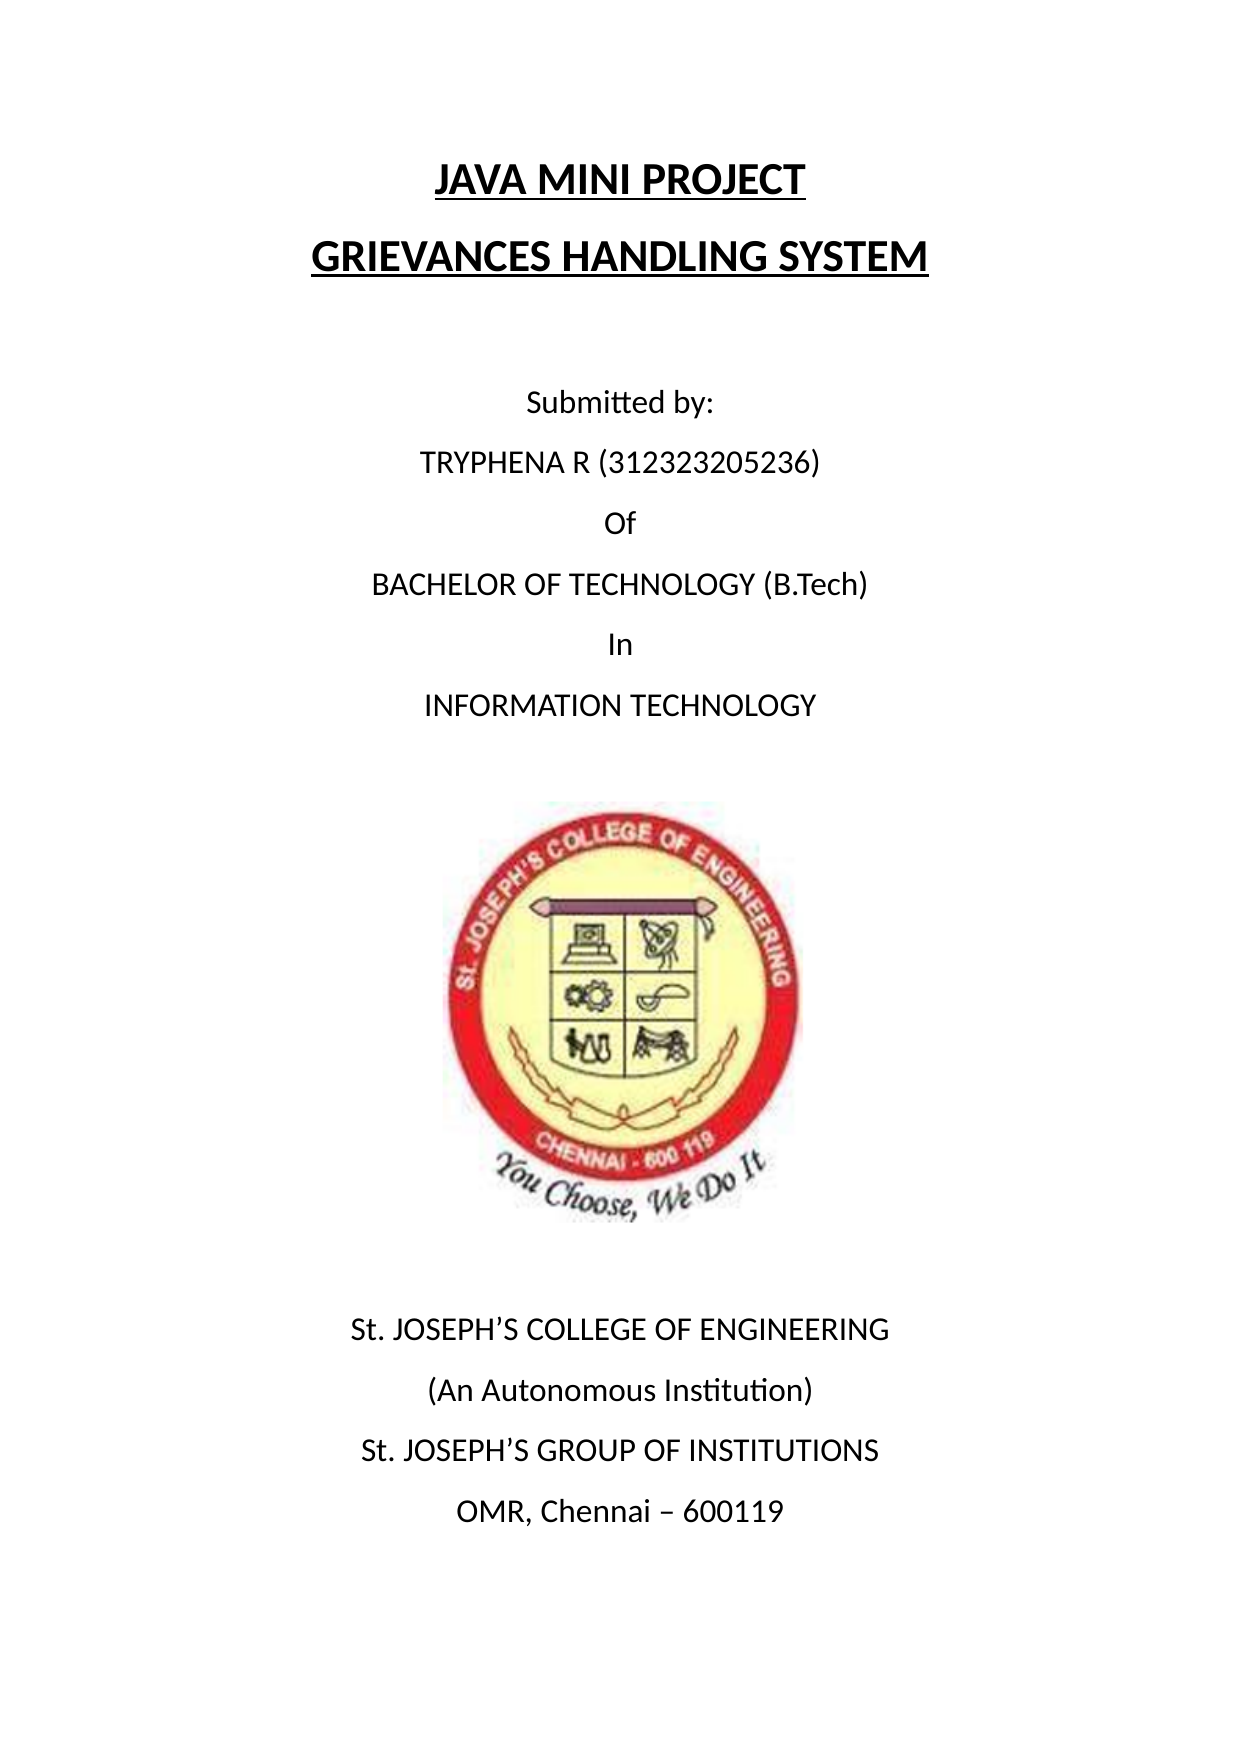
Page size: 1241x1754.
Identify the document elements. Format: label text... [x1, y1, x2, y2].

text In [150, 623, 1090, 664]
text INFORMATION TECHNOLOGY [150, 684, 1090, 725]
text GRIEVANCES HANDLING SYSTEM [150, 227, 1090, 283]
picture [382, 794, 858, 1240]
text (An Autonomous Institution) [150, 1369, 1090, 1409]
text JAVA MINI PROJECT [150, 150, 1090, 206]
text TRYPHENA R (312323205236) [150, 442, 1090, 482]
text OMR, Chennai – 600119 [150, 1490, 1090, 1531]
text BACHELOR OF TECHNOLOGY (B.Tech) [150, 563, 1090, 603]
text St. JOSEPH’S COLLEGE OF ENGINEERING [150, 1308, 1090, 1349]
text St. JOSEPH’S GROUP OF INSTITUTIONS [150, 1429, 1090, 1470]
text Of [150, 502, 1090, 543]
text Submitted by: [150, 381, 1090, 422]
